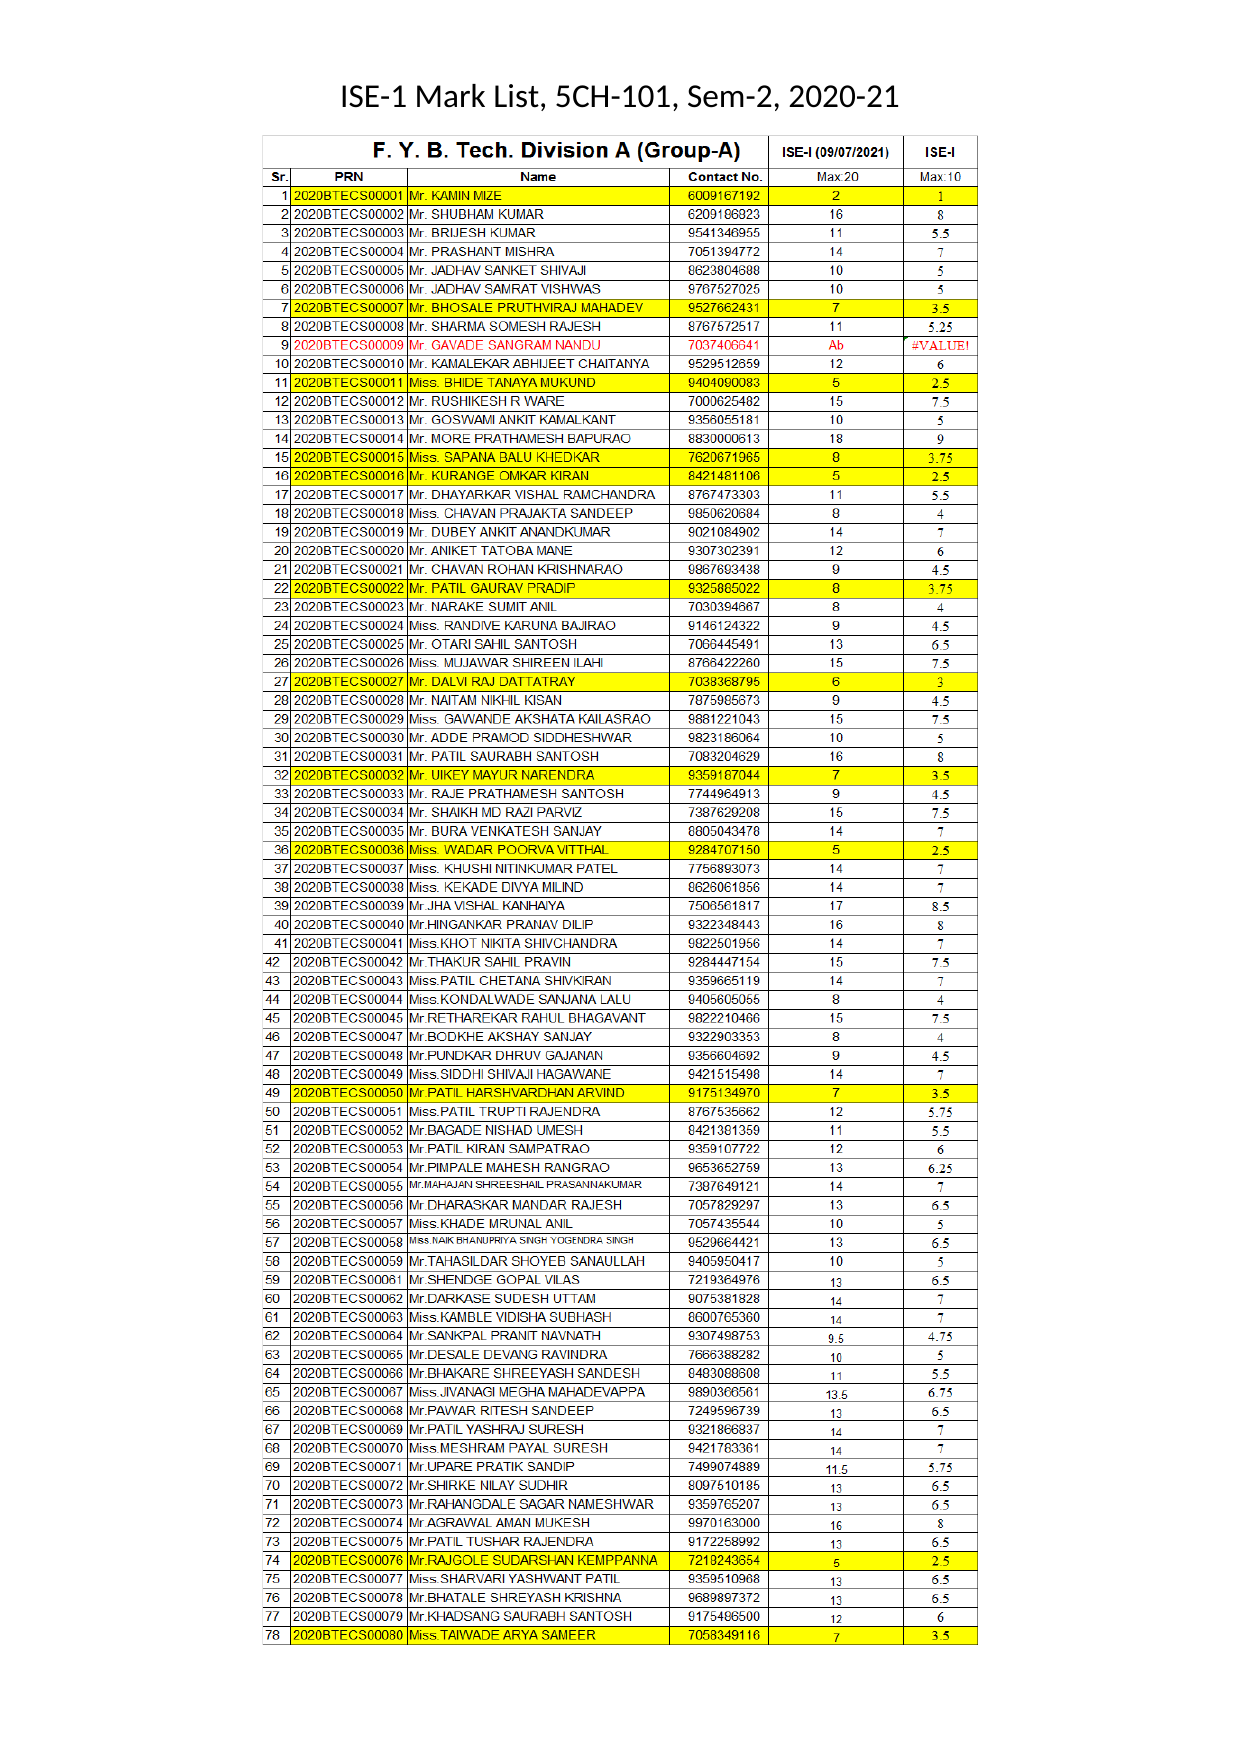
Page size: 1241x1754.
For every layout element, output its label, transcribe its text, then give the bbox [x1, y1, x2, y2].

picture [262, 135, 978, 1645]
text ISE-1 Mark List, 5CH-101, Sem-2, 2020-21 [75, 75, 1165, 116]
